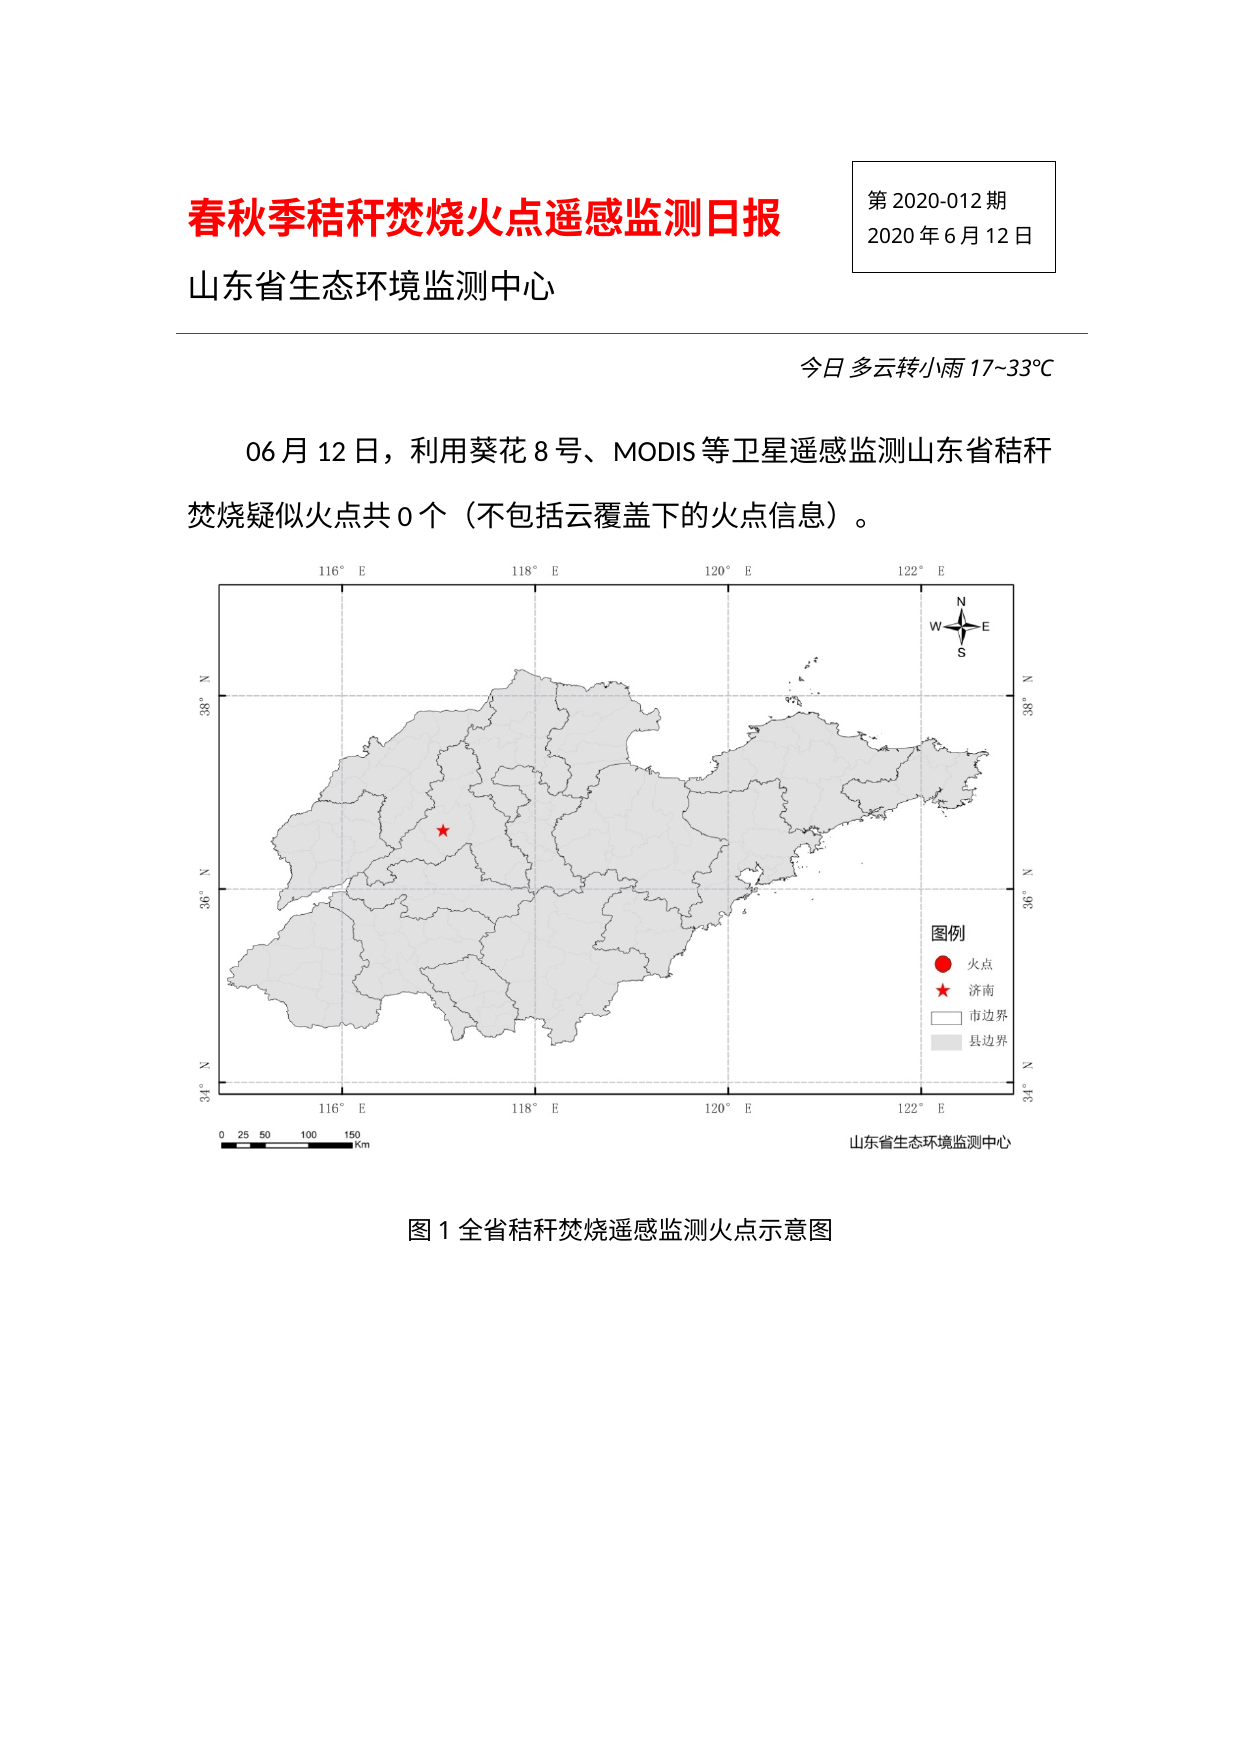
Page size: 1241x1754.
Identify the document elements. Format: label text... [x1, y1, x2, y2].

text 06月12日，利用葵花8号、MODIS等卫星遥感监测山东省秸秆焚烧疑似火点共0个（不包括云覆盖下的火点信息）。 [187, 416, 1053, 545]
picture [187, 545, 1053, 1170]
table_header 春秋季秸秆焚烧火点遥感监测日报 [176, 162, 822, 250]
table_cell 山东省生态环境监测中心 [176, 250, 822, 333]
text 图1 全省秸秆焚烧遥感监测火点示意图 [187, 1196, 1053, 1261]
table_header [823, 162, 1088, 333]
subtitle 今日 多云转小雨 17~33℃ [187, 334, 1053, 399]
